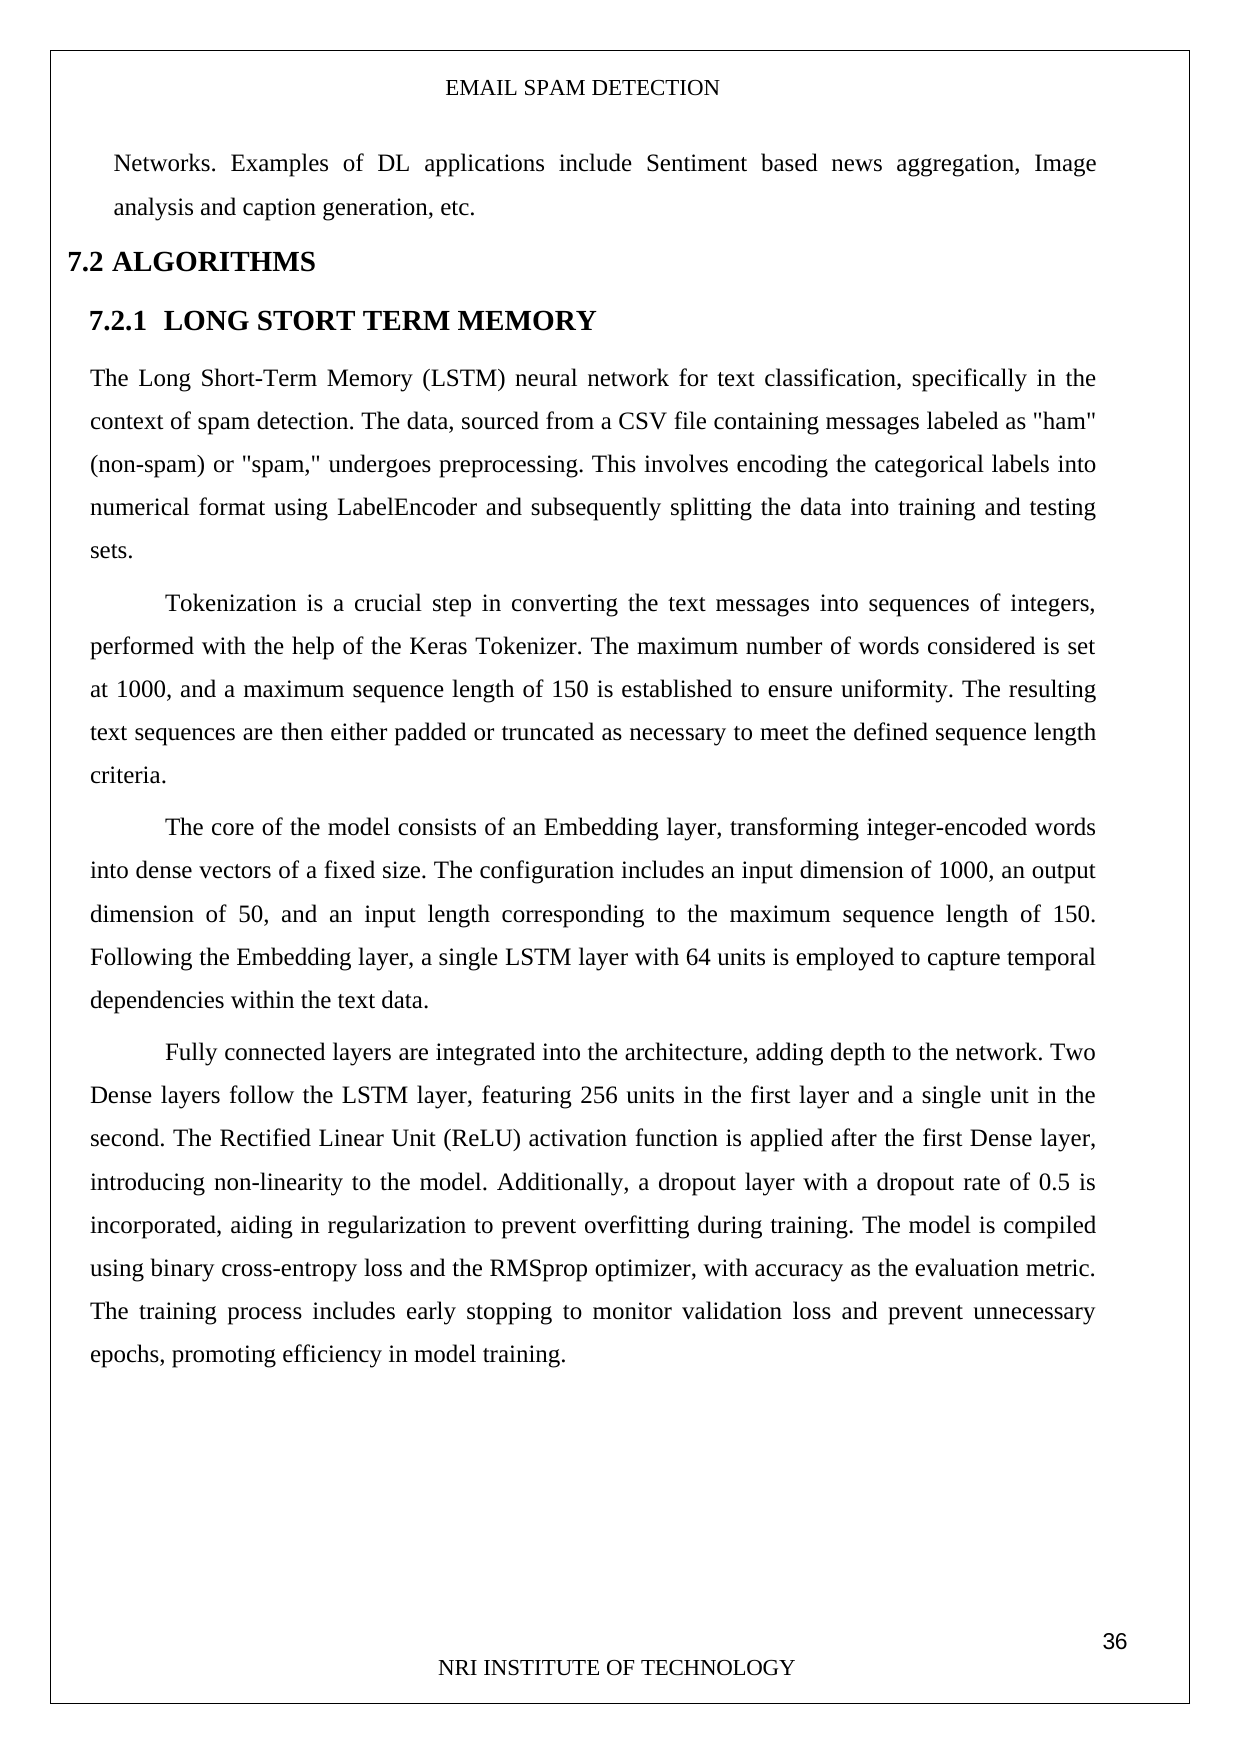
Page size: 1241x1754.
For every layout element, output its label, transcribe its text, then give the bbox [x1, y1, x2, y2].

list LONG STORT TERM MEMORY [88, 303, 1097, 337]
text The Long Short-Term Memory (LSTM) neural network for text classification, specifically in the context of spam detection. The data, sourced from a CSV file containing messages labeled as "ham" (non-spam) or "spam," undergoes preprocessing. This involves encoding the categorical labels into numerical format using LabelEncoder and subsequently splitting the data into training and testing sets. [90, 363, 1097, 564]
text Networks. Examples of DL applications include Sentiment based news aggregation, Image analysis and caption generation, etc. [113, 148, 1097, 220]
list ALGORITHMS [67, 244, 1097, 277]
text Fully connected layers are integrated into the architecture, adding depth to the network. Two Dense layers follow the LSTM layer, featuring 256 units in the first layer and a single unit in the second. The Rectified Linear Unit (ReLU) activation function is applied after the first Dense layer, introducing non-linearity to the model. Additionally, a dropout layer with a dropout rate of 0.5 is incorporated, aiding in regularization to prevent overfitting during training. The model is compiled using binary cross-entropy loss and the RMSprop optimizer, with accuracy as the evaluation metric. The training process includes early stopping to monitor validation loss and prevent unnecessary epochs, promoting efficiency in model training. [90, 1037, 1097, 1368]
text Tokenization is a crucial step in converting the text messages into sequences of integers, performed with the help of the Keras Tokenizer. The maximum number of words considered is set at 1000, and a maximum sequence length of 150 is established to ensure uniformity. The resulting text sequences are then either padded or truncated as necessary to meet the defined sequence length criteria. [90, 588, 1097, 789]
text The core of the model consists of an Embedding layer, transforming integer-encoded words into dense vectors of a fixed size. The configuration includes an input dimension of 1000, an output dimension of 50, and an input length corresponding to the maximum sequence length of 150. Following the Embedding layer, a single LSTM layer with 64 units is employed to capture temporal dependencies within the text data. [90, 812, 1097, 1014]
